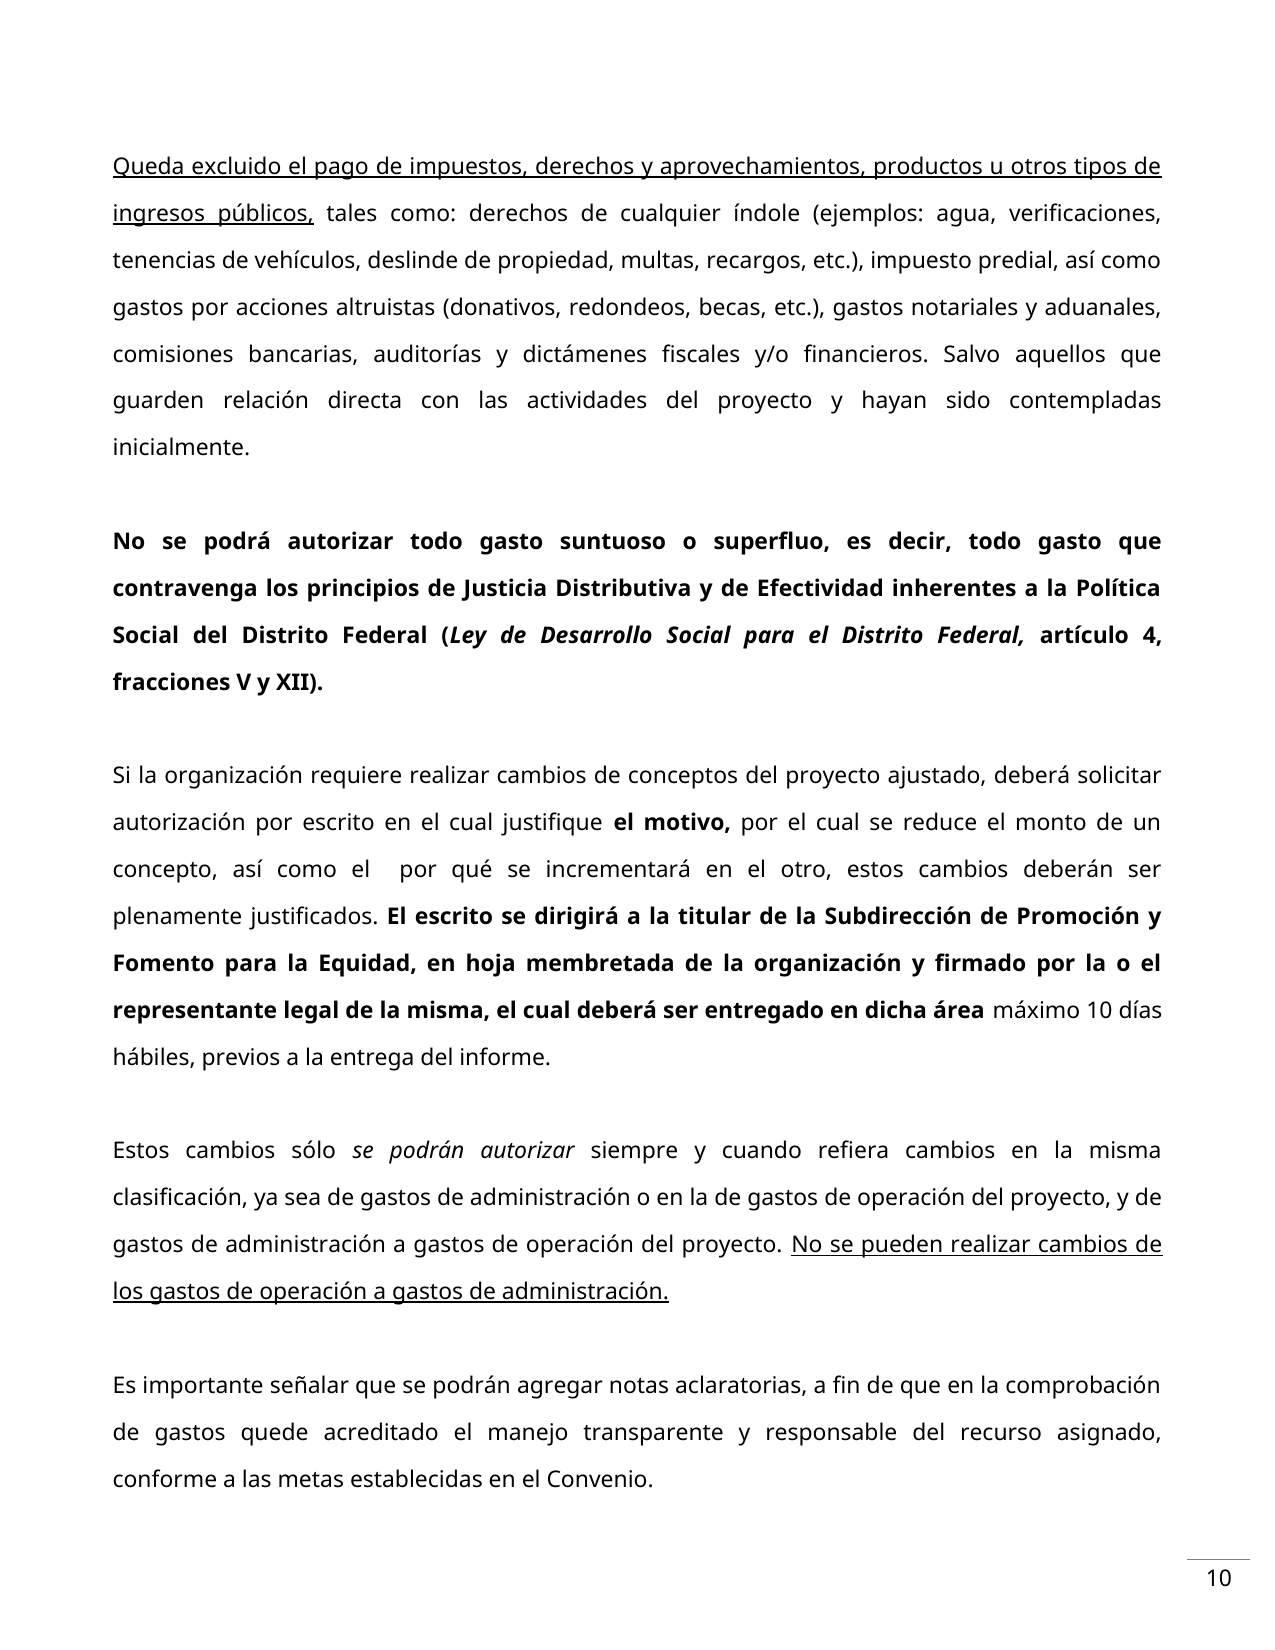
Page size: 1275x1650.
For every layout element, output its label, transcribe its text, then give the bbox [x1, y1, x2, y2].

text Estos cambios sólo se podrán autorizar siempre y cuando refiera cambios en la misma clasificación, ya sea de gastos de administración o en la de gastos de operación del proyecto, y de gastos de administración a gastos de operación del proyecto. No se pueden realizar cambios de los gastos de operación a gastos de administración. [112, 1134, 1162, 1306]
text Es importante señalar que se podrán agregar notas aclaratorias, a fin de que en la comprobación de gastos quede acreditado el manejo transparente y responsable del recurso asignado, conforme a las metas establecidas en el Convenio. [112, 1369, 1162, 1494]
text Si la organización requiere realizar cambios de conceptos del proyecto ajustado, deberá solicitar autorización por escrito en el cual justifique el motivo, por el cual se reduce el monto de un concepto, así como el por qué se incrementará en el otro, estos cambios deberán ser plenamente justificados. El escrito se dirigirá a la titular de la Subdirección de Promoción y Fomento para la Equidad, en hoja membretada de la organización y firmado por la o el representante legal de la misma, el cual deberá ser entregado en dicha área máximo 10 días hábiles, previos a la entrega del informe. [112, 759, 1162, 1072]
text No se podrá autorizar todo gasto suntuoso o superfluo, es decir, todo gasto que contravenga los principios de Justicia Distributiva y de Efectividad inherentes a la Política Social del Distrito Federal (Ley de Desarrollo Social para el Distrito Federal, artículo 4, fracciones V y XII). [112, 525, 1162, 697]
text Queda excluido el pago de impuestos, derechos y aprovechamientos, productos u otros tipos de ingresos públicos, tales como: derechos de cualquier índole (ejemplos: agua, verificaciones, tenencias de vehículos, deslinde de propiedad, multas, recargos, etc.), impuesto predial, así como gastos por acciones altruistas (donativos, redondeos, becas, etc.), gastos notariales y aduanales, comisiones bancarias, auditorías y dictámenes fiscales y/o financieros. Salvo aquellos que guarden relación directa con las actividades del proyecto y hayan sido contempladas inicialmente. [112, 177, 1162, 462]
